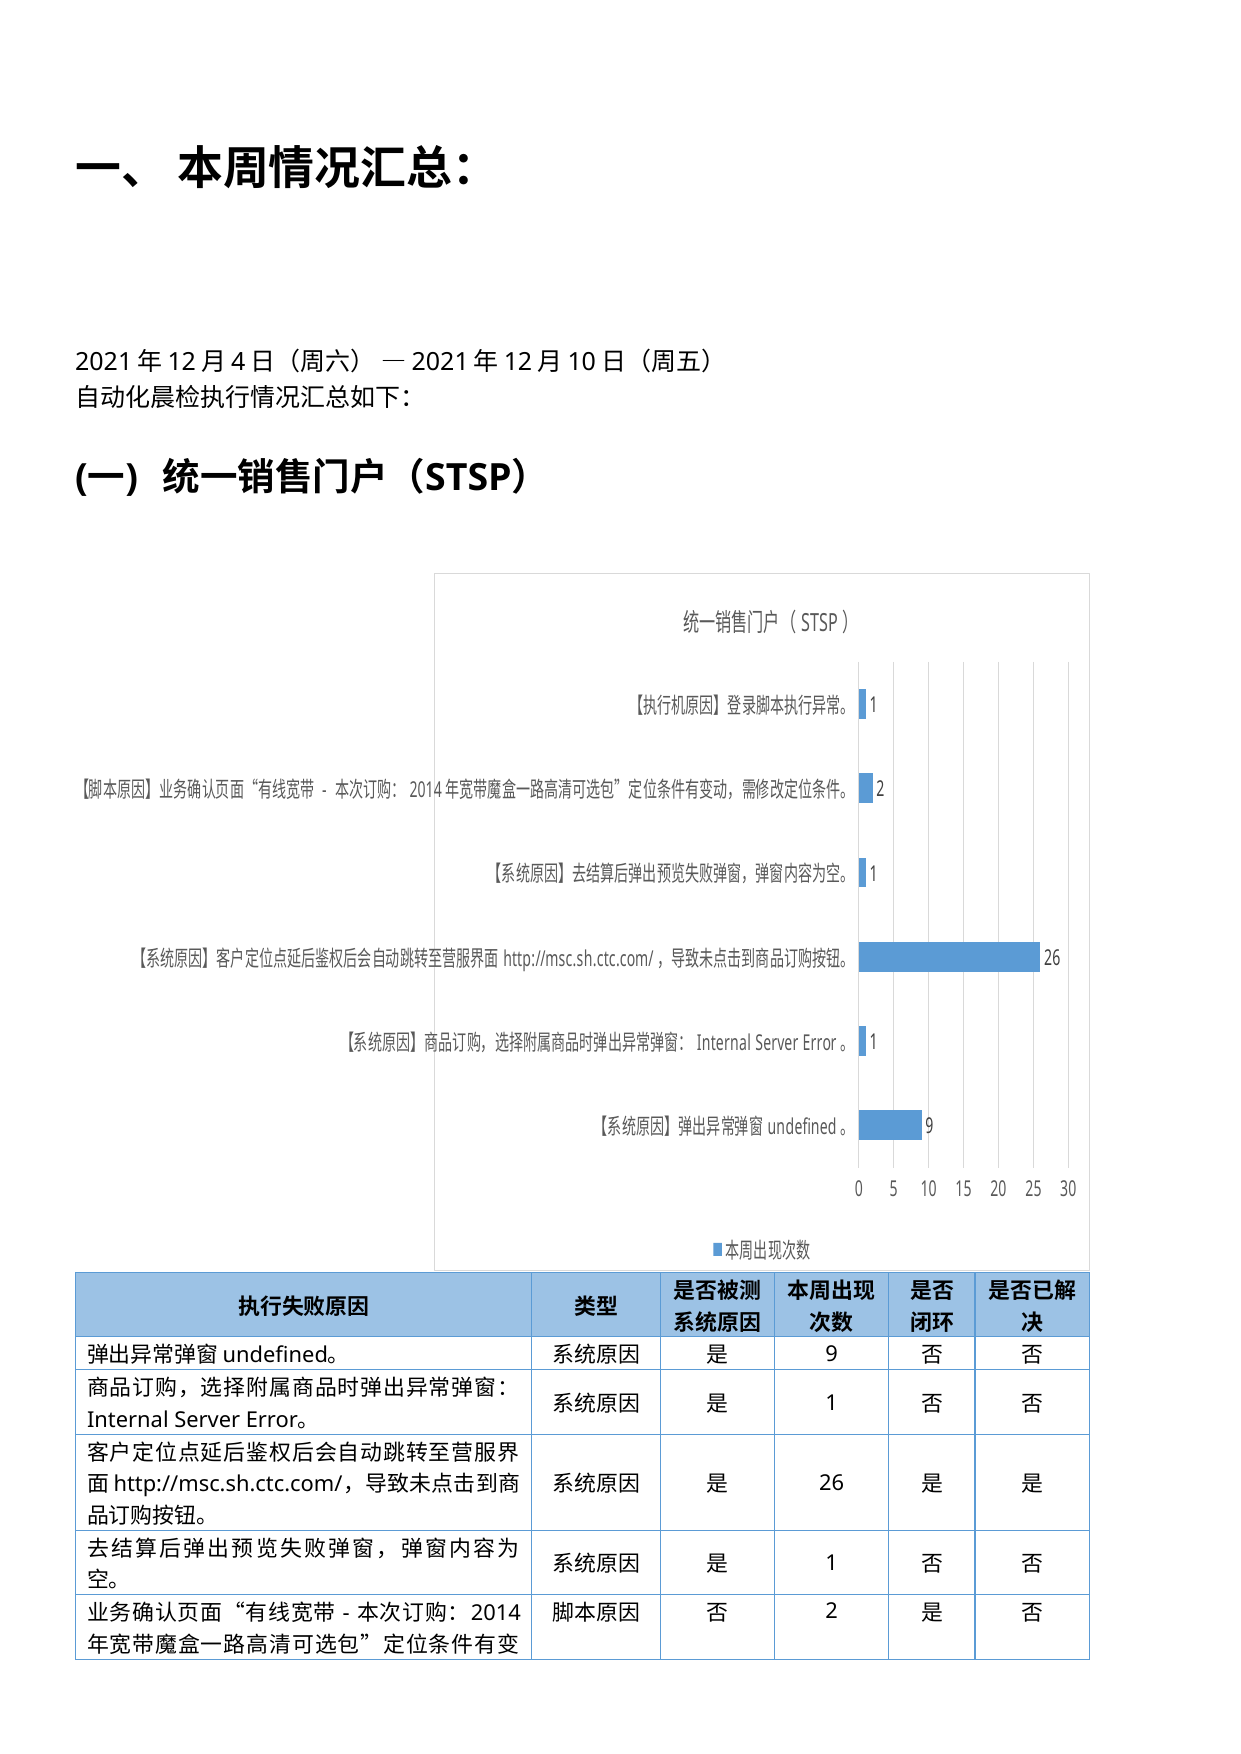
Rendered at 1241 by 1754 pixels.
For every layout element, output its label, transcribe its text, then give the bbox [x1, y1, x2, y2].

table_cell 弹出异常弹窗undefined。 [76, 1337, 531, 1369]
text 2021年12月4日（周六） — 2021年12月10日（周五） [75, 342, 1165, 378]
table_cell 是 [889, 1435, 974, 1529]
table_cell 系统原因 [532, 1435, 660, 1529]
table_cell 否 [976, 1595, 1089, 1658]
table_cell 系统原因 [532, 1370, 660, 1433]
table_header 是否闭环 [889, 1273, 974, 1336]
table_cell 商品订购，选择附属商品时弹出异常弹窗：Internal Server Error。 [76, 1370, 531, 1433]
table_cell 否 [889, 1337, 974, 1369]
table_cell 否 [976, 1370, 1089, 1433]
table_cell 否 [889, 1531, 974, 1594]
table_cell 系统原因 [532, 1337, 660, 1369]
subtitle 统一销售门户（STSP） [75, 441, 1165, 506]
table_cell 系统原因 [532, 1531, 660, 1594]
table_cell 是 [661, 1435, 774, 1529]
table_header 本周出现次数 [775, 1273, 888, 1336]
table_cell 否 [661, 1595, 774, 1658]
table_header 执行失败原因 [76, 1273, 531, 1336]
table_cell 26 [775, 1435, 888, 1529]
table_cell 否 [976, 1337, 1089, 1369]
table_cell 2 [775, 1595, 888, 1658]
table_cell 否 [976, 1531, 1089, 1594]
table_cell 1 [775, 1370, 888, 1433]
table_cell 否 [889, 1370, 974, 1433]
table_cell 是 [661, 1370, 774, 1433]
table_cell 脚本原因 [532, 1595, 660, 1658]
table_cell 9 [775, 1337, 888, 1369]
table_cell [76, 1595, 531, 1658]
table_header 是否已解决 [976, 1273, 1089, 1336]
table_header 是否被测系统原因 [661, 1273, 774, 1336]
table_cell 1 [775, 1531, 888, 1594]
table_cell 是 [661, 1531, 774, 1594]
table_cell 是 [976, 1435, 1089, 1529]
subtitle 本周情况汇总： [75, 116, 1165, 214]
table_header 类型 [532, 1273, 660, 1336]
table_cell 去结算后弹出预览失败弹窗，弹窗内容为空。 [76, 1531, 531, 1594]
table_cell 是 [661, 1337, 774, 1369]
text 自动化晨检执行情况汇总如下： [75, 378, 1165, 414]
table_cell 客户定位点延后鉴权后会自动跳转至营服界面http://msc.sh.ctc.com/，导致未点击到商品订购按钮。 [76, 1435, 531, 1529]
table_cell 是 [889, 1595, 974, 1658]
